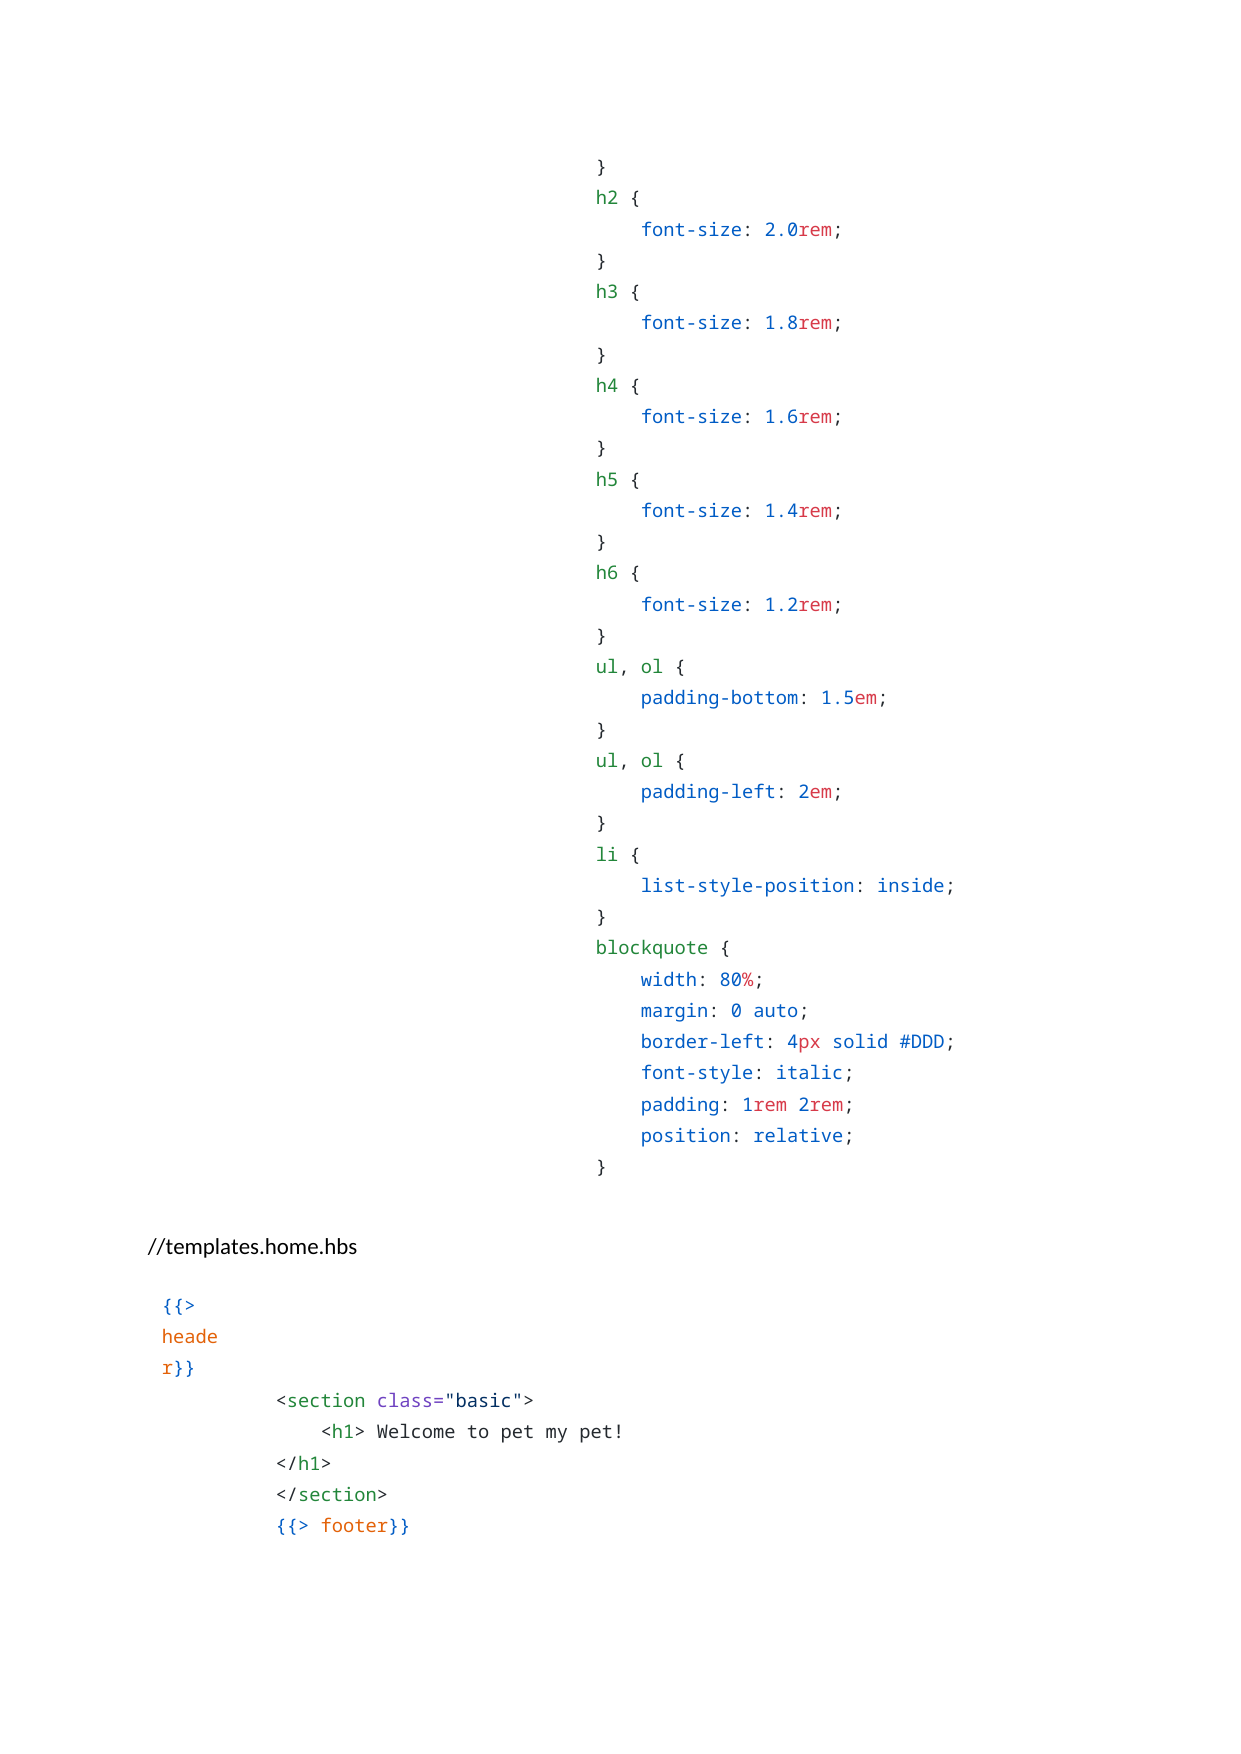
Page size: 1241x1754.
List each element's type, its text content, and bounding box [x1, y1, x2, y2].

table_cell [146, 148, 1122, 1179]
text //templates.home.hbs [148, 1232, 1093, 1260]
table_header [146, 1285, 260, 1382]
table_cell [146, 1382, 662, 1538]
